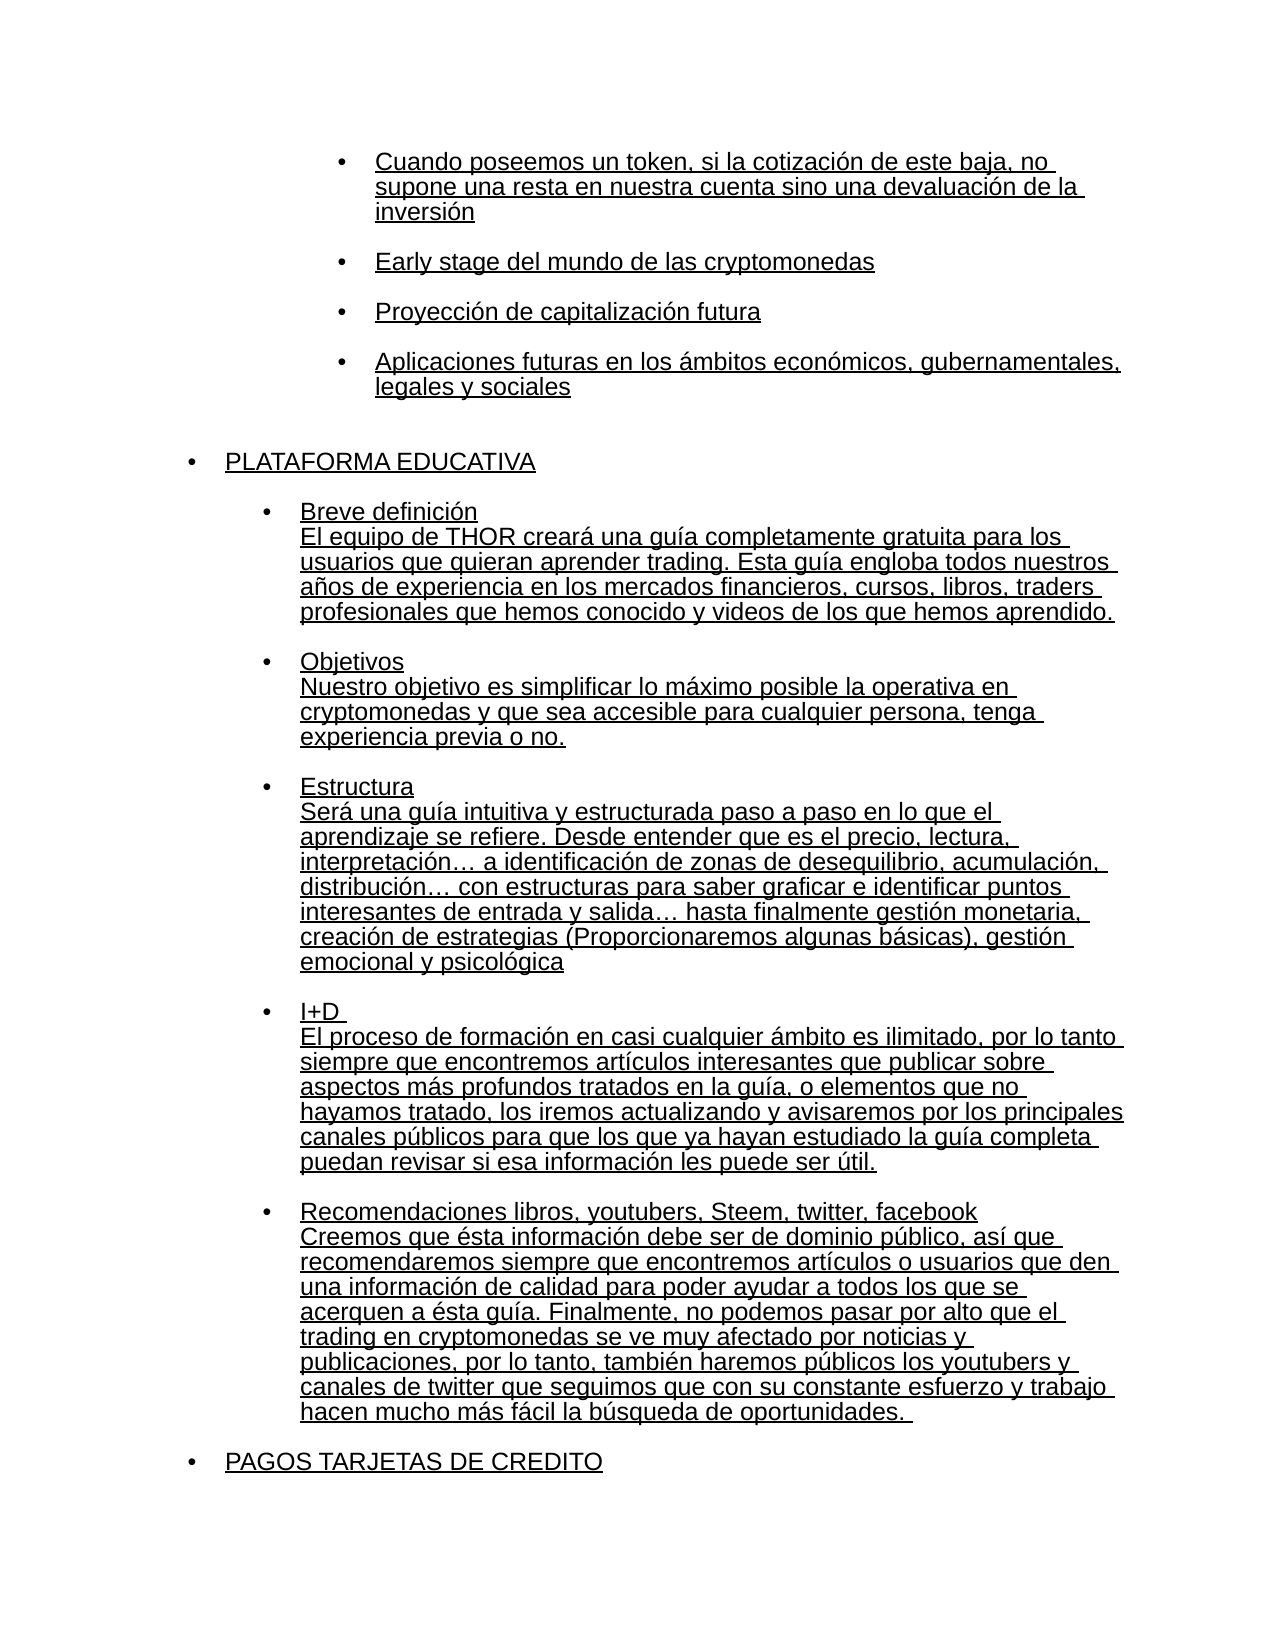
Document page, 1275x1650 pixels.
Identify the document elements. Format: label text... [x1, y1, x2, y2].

list PAGOS TARJETAS DE CREDITO [187, 1450, 1125, 1475]
list Proyección de capitalización futura [337, 300, 1125, 325]
list Breve definición El equipo de THOR creará una guía completamente gratuita para los usuarios que quieran aprender trading. Esta guía engloba todos nuestros años de experiencia en los mercados financieros, cursos, libros, traders profesionales que hemos conocido y videos de los que hemos aprendido. [262, 500, 1125, 625]
list PLATAFORMA EDUCATIVA [187, 450, 1125, 475]
list Cuando poseemos un token, si la cotización de este baja, no supone una resta en nuestra cuenta sino una devaluación de la inversión [337, 150, 1125, 225]
list I+D El proceso de formación en casi cualquier ámbito es ilimitado, por lo tanto siempre que encontremos artículos interesantes que publicar sobre aspectos más profundos tratados en la guía, o elementos que no hayamos tratado, los iremos actualizando y avisaremos por los principales canales públicos para que los que ya hayan estudiado la guía completa puedan revisar si esa información les puede ser útil. [262, 1000, 1125, 1175]
list Estructura Será una guía intuitiva y estructurada paso a paso en lo que el aprendizaje se refiere. Desde entender que es el precio, lectura, interpretación… a identificación de zonas de desequilibrio, acumulación, distribución… con estructuras para saber graficar e identificar puntos interesantes de entrada y salida… hasta finalmente gestión monetaria, creación de estrategias (Proporcionaremos algunas básicas), gestión emocional y psicológica [262, 775, 1125, 975]
list Early stage del mundo de las cryptomonedas [337, 250, 1125, 275]
list Objetivos Nuestro objetivo es simplificar lo máximo posible la operativa en cryptomonedas y que sea accesible para cualquier persona, tenga experiencia previa o no. [262, 650, 1125, 750]
list Recomendaciones libros, youtubers, Steem, twitter, facebook Creemos que ésta información debe ser de dominio público, así que recomendaremos siempre que encontremos artículos o usuarios que den una información de calidad para poder ayudar a todos los que se acerquen a ésta guía. Finalmente, no podemos pasar por alto que el trading en cryptomonedas se ve muy afectado por noticias y publicaciones, por lo tanto, también haremos públicos los youtubers y canales de twitter que seguimos que con su constante esfuerzo y trabajo hacen mucho más fácil la búsqueda de oportunidades. [262, 1200, 1125, 1425]
list Aplicaciones futuras en los ámbitos económicos, gubernamentales, legales y sociales [337, 350, 1125, 425]
